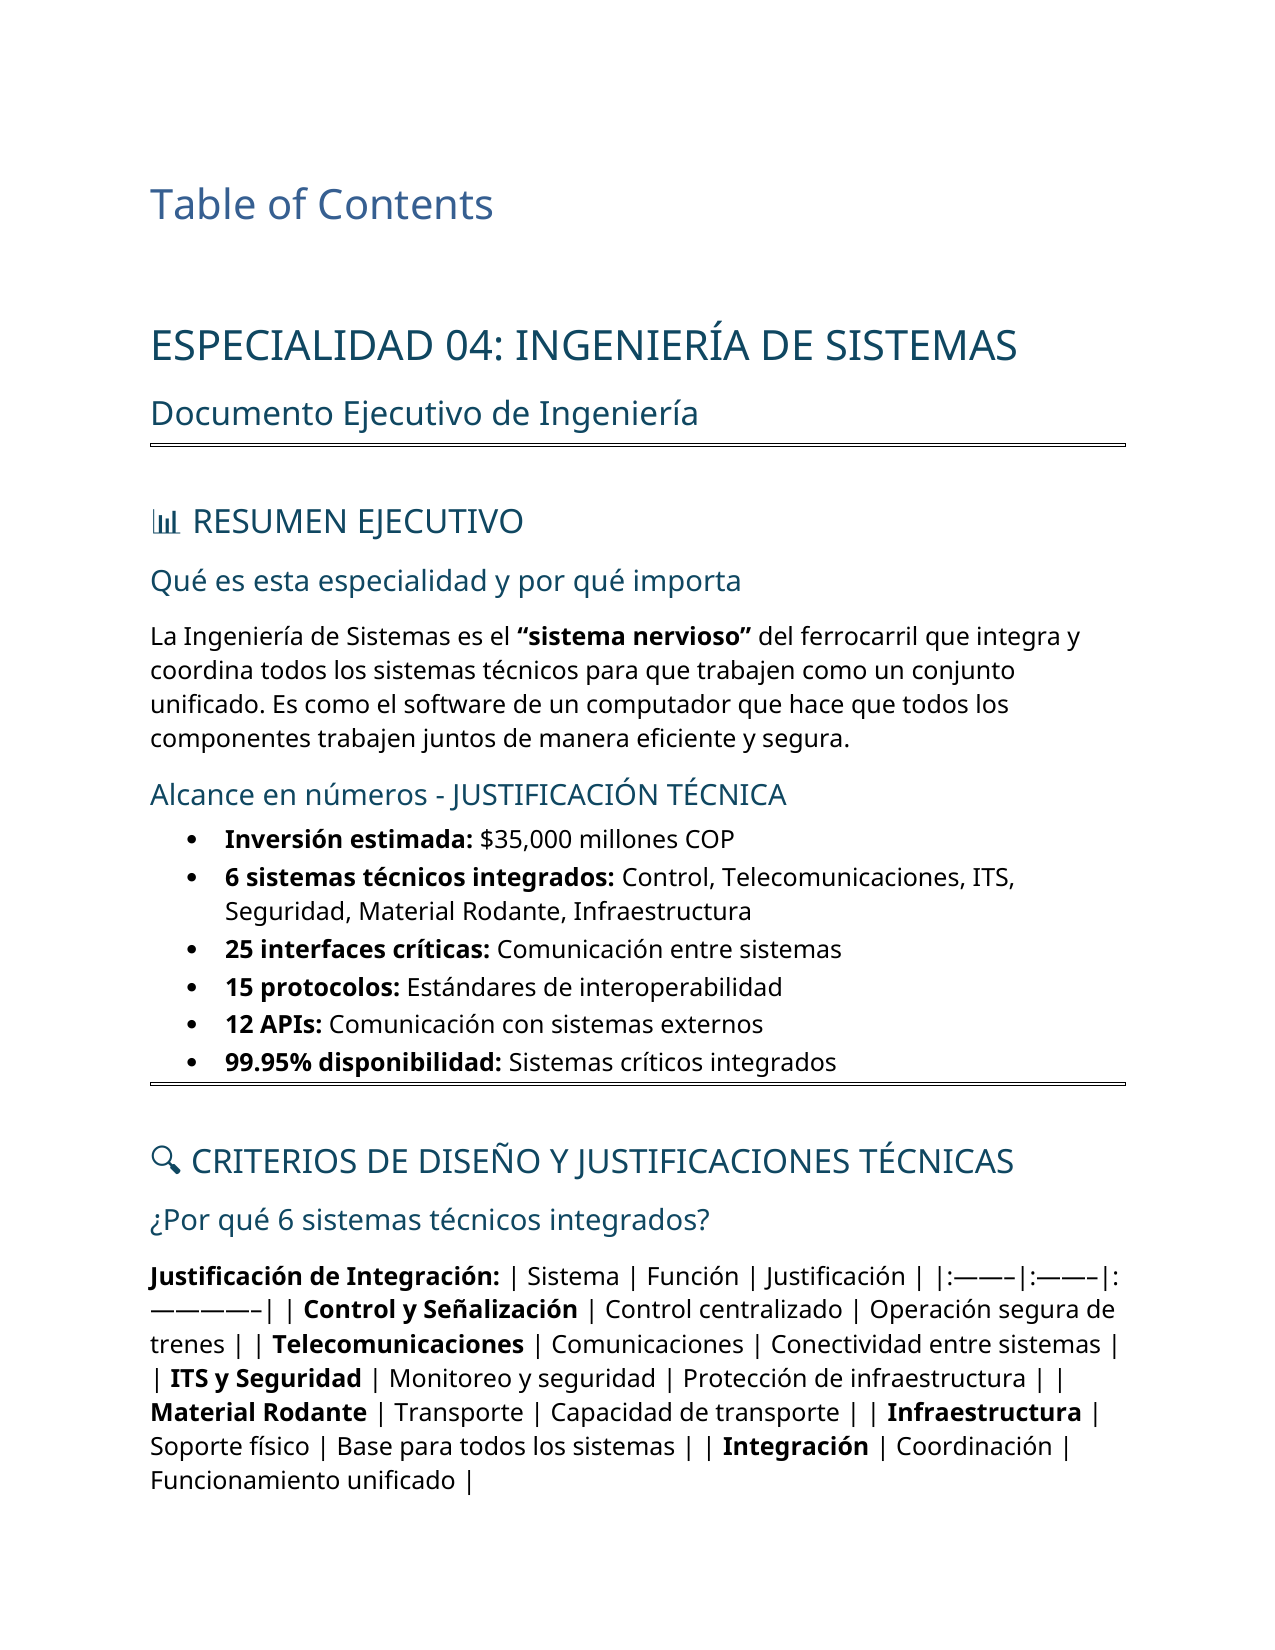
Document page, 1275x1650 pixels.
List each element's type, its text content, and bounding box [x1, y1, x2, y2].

list Inversión estimada: $35,000 millones COP [187, 822, 1125, 856]
text Justificación de Integración: | Sistema | Función | Justificación | |:——–|:——–|:————–| | Control y Señalización | Control centralizado | Operación segura de trenes | | Telecomunicaciones | Comunicaciones | Conectividad entre sistemas | | ITS y Seguridad | Monitoreo y seguridad | Protección de infraestructura | | Material Rodante | Transporte | Capacidad de transporte | | Infraestructura | Soporte físico | Base para todos los sistemas | | Integración | Coordinación | Funcionamiento unificado | [150, 1258, 1125, 1497]
list 15 protocolos: Estándares de interoperabilidad [187, 969, 1125, 1003]
subtitle Alcance en números - JUSTIFICACIÓN TÉCNICA [150, 774, 1125, 813]
subtitle ESPECIALIDAD 04: INGENIERÍA DE SISTEMAS [150, 316, 1125, 373]
subtitle ¿Por qué 6 sistemas técnicos integrados? [150, 1200, 1125, 1239]
subtitle 📊 RESUMEN EJECUTIVO [150, 498, 1125, 544]
text La Ingeniería de Sistemas es el “sistema nervioso” del ferrocarril que integra y coordina todos los sistemas técnicos para que trabajen como un conjunto unificado. Es como el software de un computador que hace que todos los componentes trabajen juntos de manera eficiente y segura. [150, 619, 1125, 755]
subtitle Documento Ejecutivo de Ingeniería [150, 389, 1125, 435]
subtitle Qué es esta especialidad y por qué importa [150, 560, 1125, 600]
list 6 sistemas técnicos integrados: Control, Telecomunicaciones, ITS, Seguridad, Material Rodante, Infraestructura [187, 859, 1125, 928]
list 99.95% disponibilidad: Sistemas críticos integrados [187, 1045, 1125, 1079]
list 12 APIs: Comunicación con sistemas externos [187, 1007, 1125, 1041]
subtitle 🔍 CRITERIOS DE DISEÑO Y JUSTIFICACIONES TÉCNICAS [150, 1138, 1125, 1183]
list 25 interfaces críticas: Comunicación entre sistemas [187, 931, 1125, 966]
